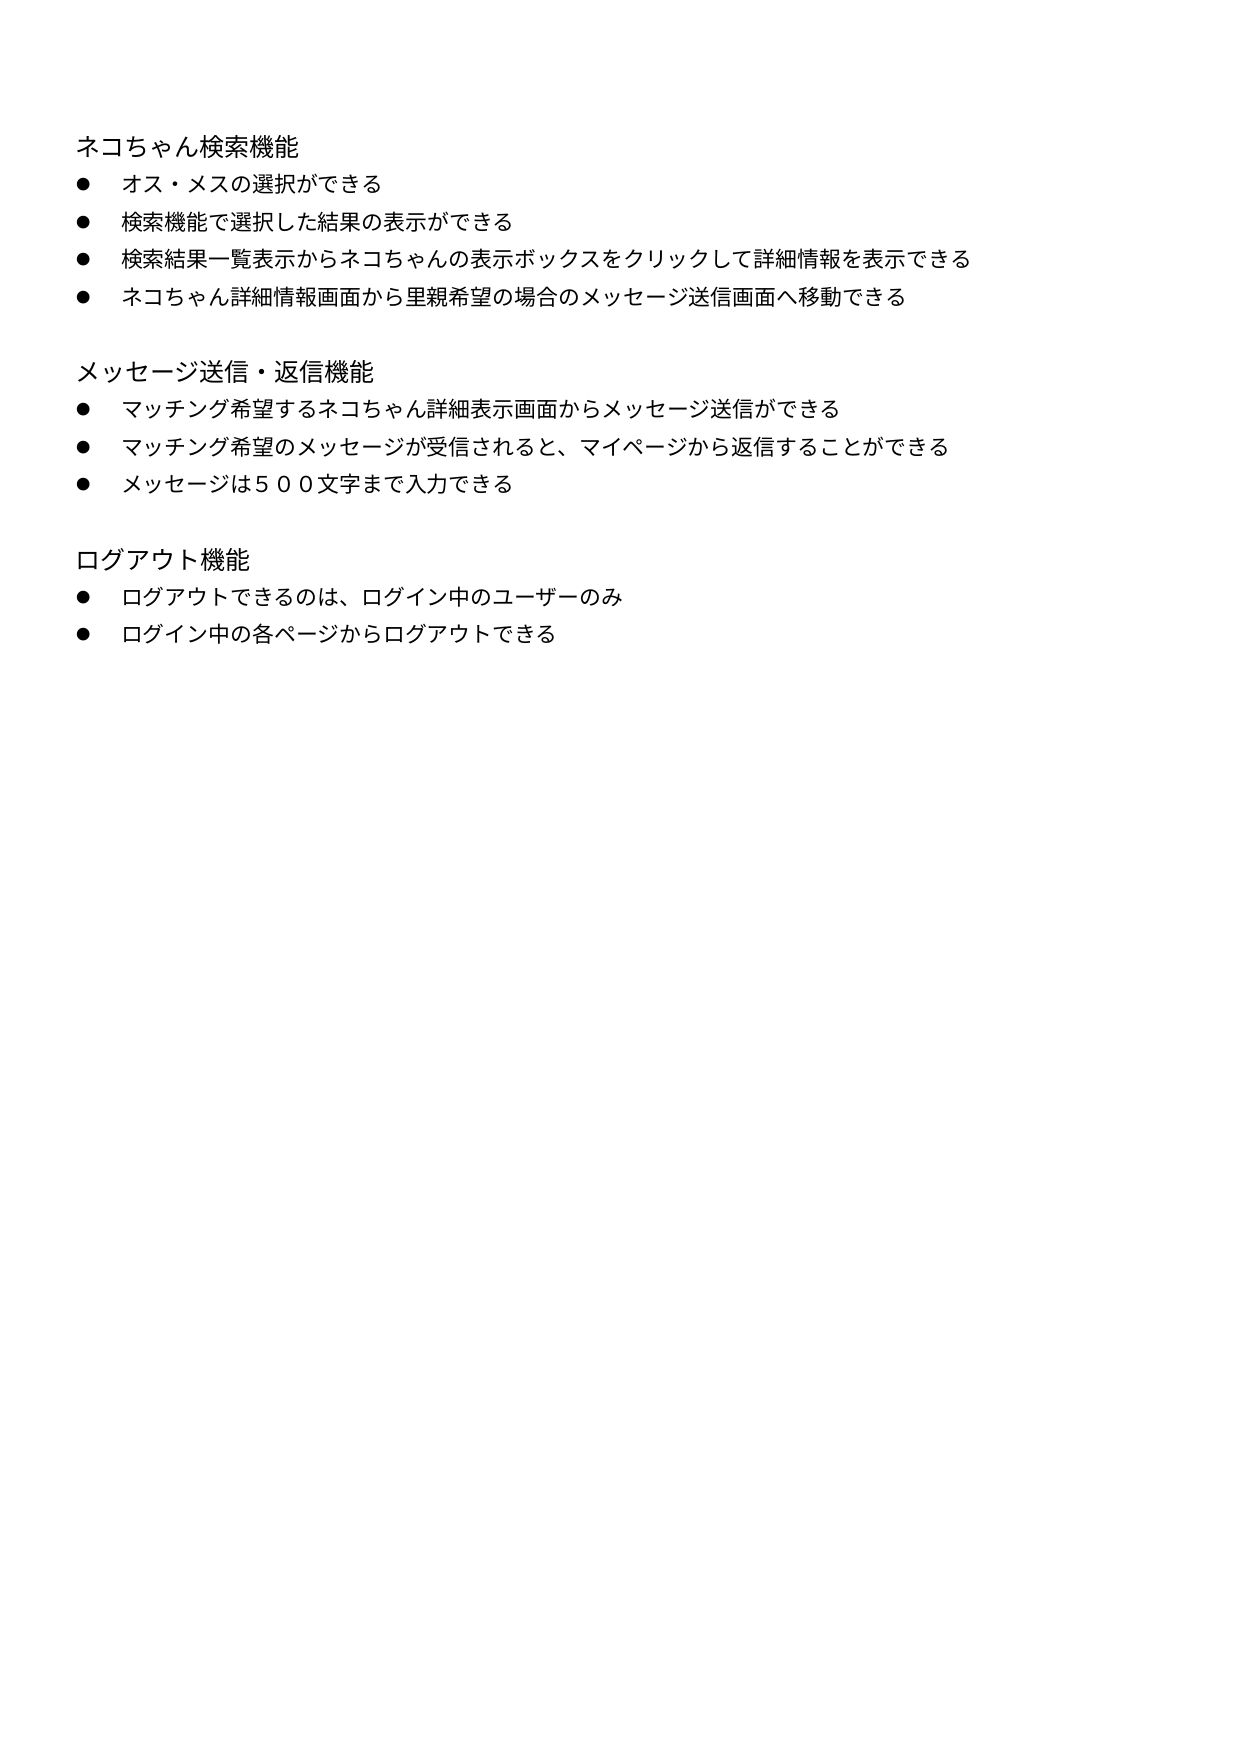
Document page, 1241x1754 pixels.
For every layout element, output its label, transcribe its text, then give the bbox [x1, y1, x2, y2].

list ログイン中の各ページからログアウトできる [75, 614, 1165, 652]
subtitle ログアウト機能 [75, 539, 1165, 577]
list オス・メスの選択ができる [75, 164, 1165, 202]
subtitle ネコちゃん検索機能 [75, 127, 1165, 164]
list 検索結果一覧表示からネコちゃんの表示ボックスをクリックして詳細情報を表示できる [75, 239, 1165, 277]
list ネコちゃん詳細情報画面から里親希望の場合のメッセージ送信画面へ移動できる [75, 277, 1165, 314]
list メッセージは５００文字まで入力できる [75, 464, 1165, 502]
list 検索機能で選択した結果の表示ができる [75, 202, 1165, 239]
list マッチング希望のメッセージが受信されると、マイページから返信することができる [75, 427, 1165, 464]
list マッチング希望するネコちゃん詳細表示画面からメッセージ送信ができる [75, 389, 1165, 427]
subtitle メッセージ送信・返信機能 [75, 352, 1165, 389]
list ログアウトできるのは、ログイン中のユーザーのみ [75, 577, 1165, 614]
